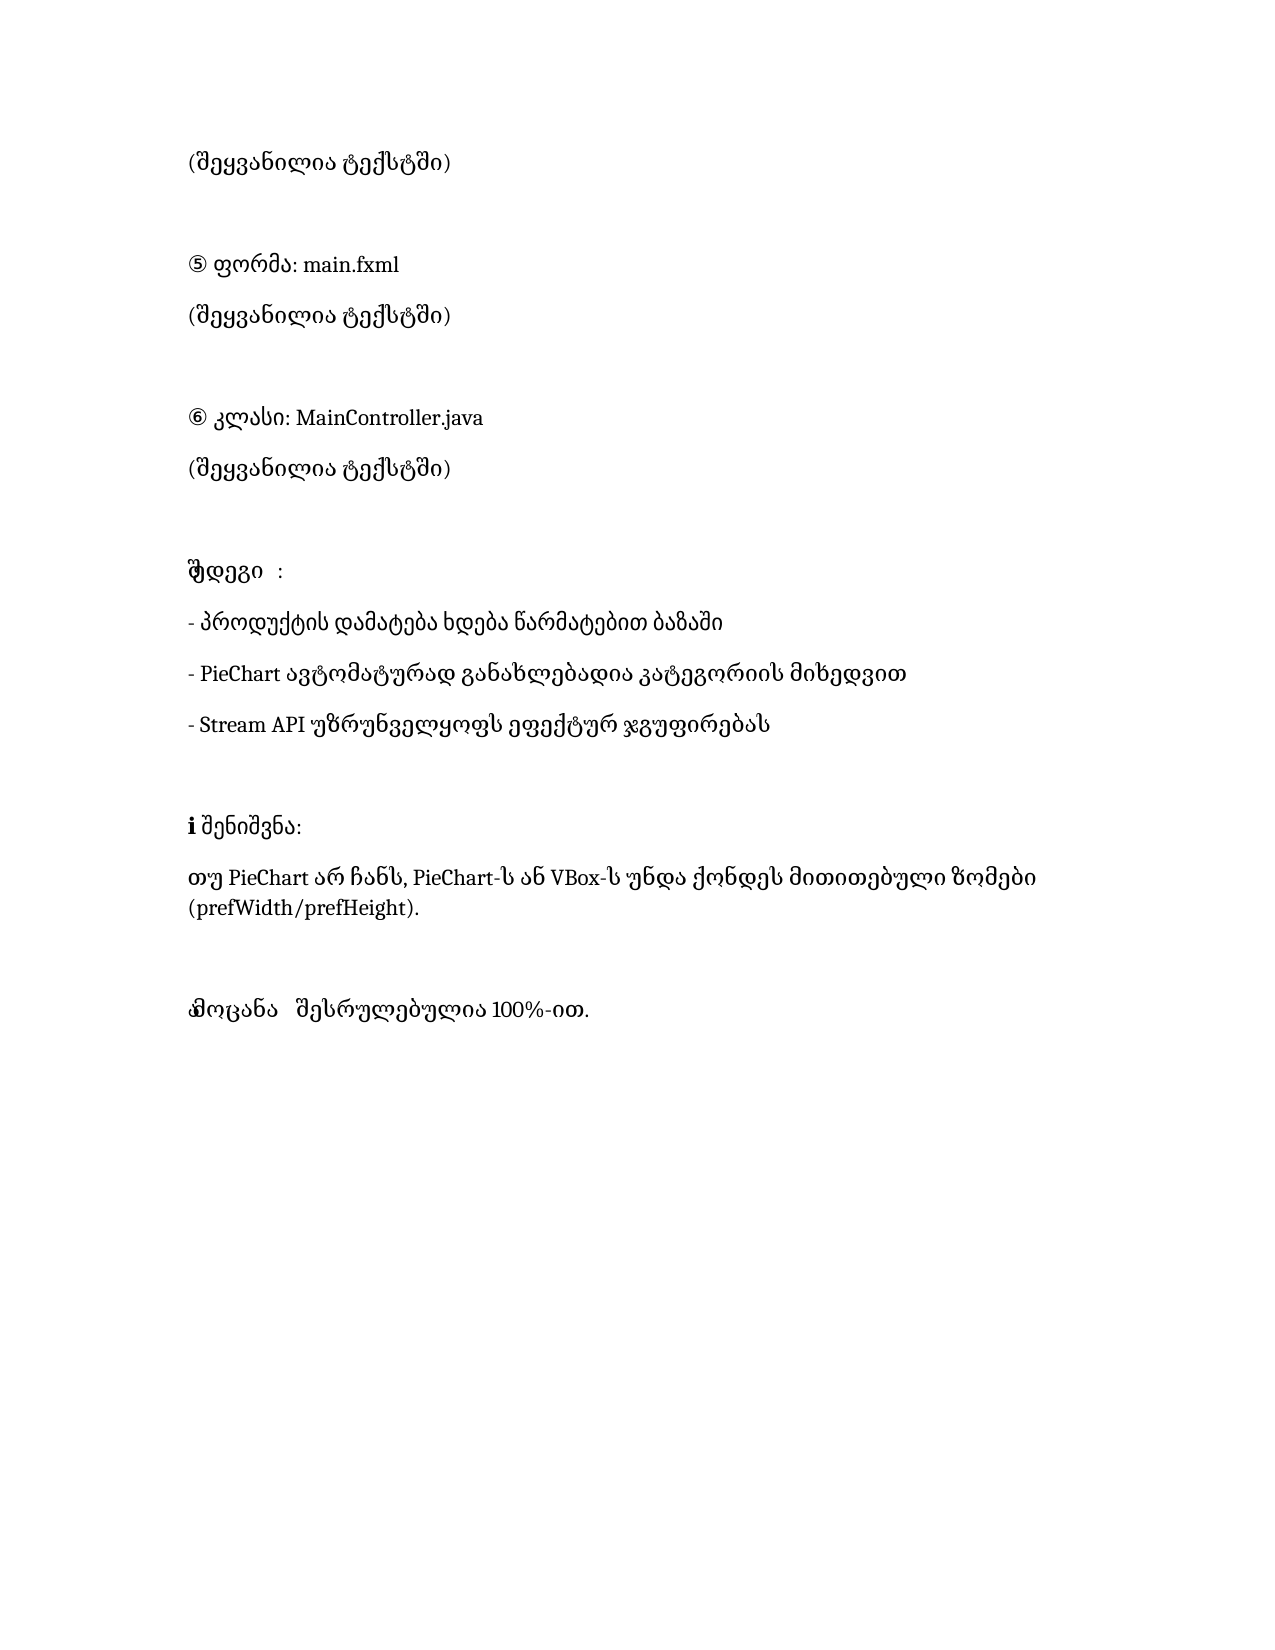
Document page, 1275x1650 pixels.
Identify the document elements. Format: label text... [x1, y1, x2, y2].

text ⑤ ფორმა: main.fxml [187, 252, 1087, 278]
text - PieChart ავტომატურად განახლებადია კატეგორიის მიხედვით [187, 660, 1087, 687]
text (შეყვანილია ტექსტში) [187, 303, 1087, 329]
text - პროდუქტის დამატება ხდება წარმატებით ბაზაში [187, 609, 1087, 636]
text თუ PieChart არ ჩანს, PieChart-ს ან VBox-ს უნდა ქონდეს მითითებული ზომები (prefWidth/prefHeight). [187, 864, 1087, 921]
text ℹ️ შენიშვნა: [187, 813, 1087, 840]
text (შეყვანილია ტექსტში) [187, 150, 1087, 176]
text - Stream API უზრუნველყოფს ეფექტურ ჯგუფირებას [187, 711, 1087, 738]
text 📌 შედეგი: [187, 558, 1087, 585]
text ✅ ამოცანა შესრულებულია 100%-ით. [187, 997, 1087, 1023]
text (შეყვანილია ტექსტში) [187, 456, 1087, 483]
text ⑥ კლასი: MainController.java [187, 405, 1087, 432]
